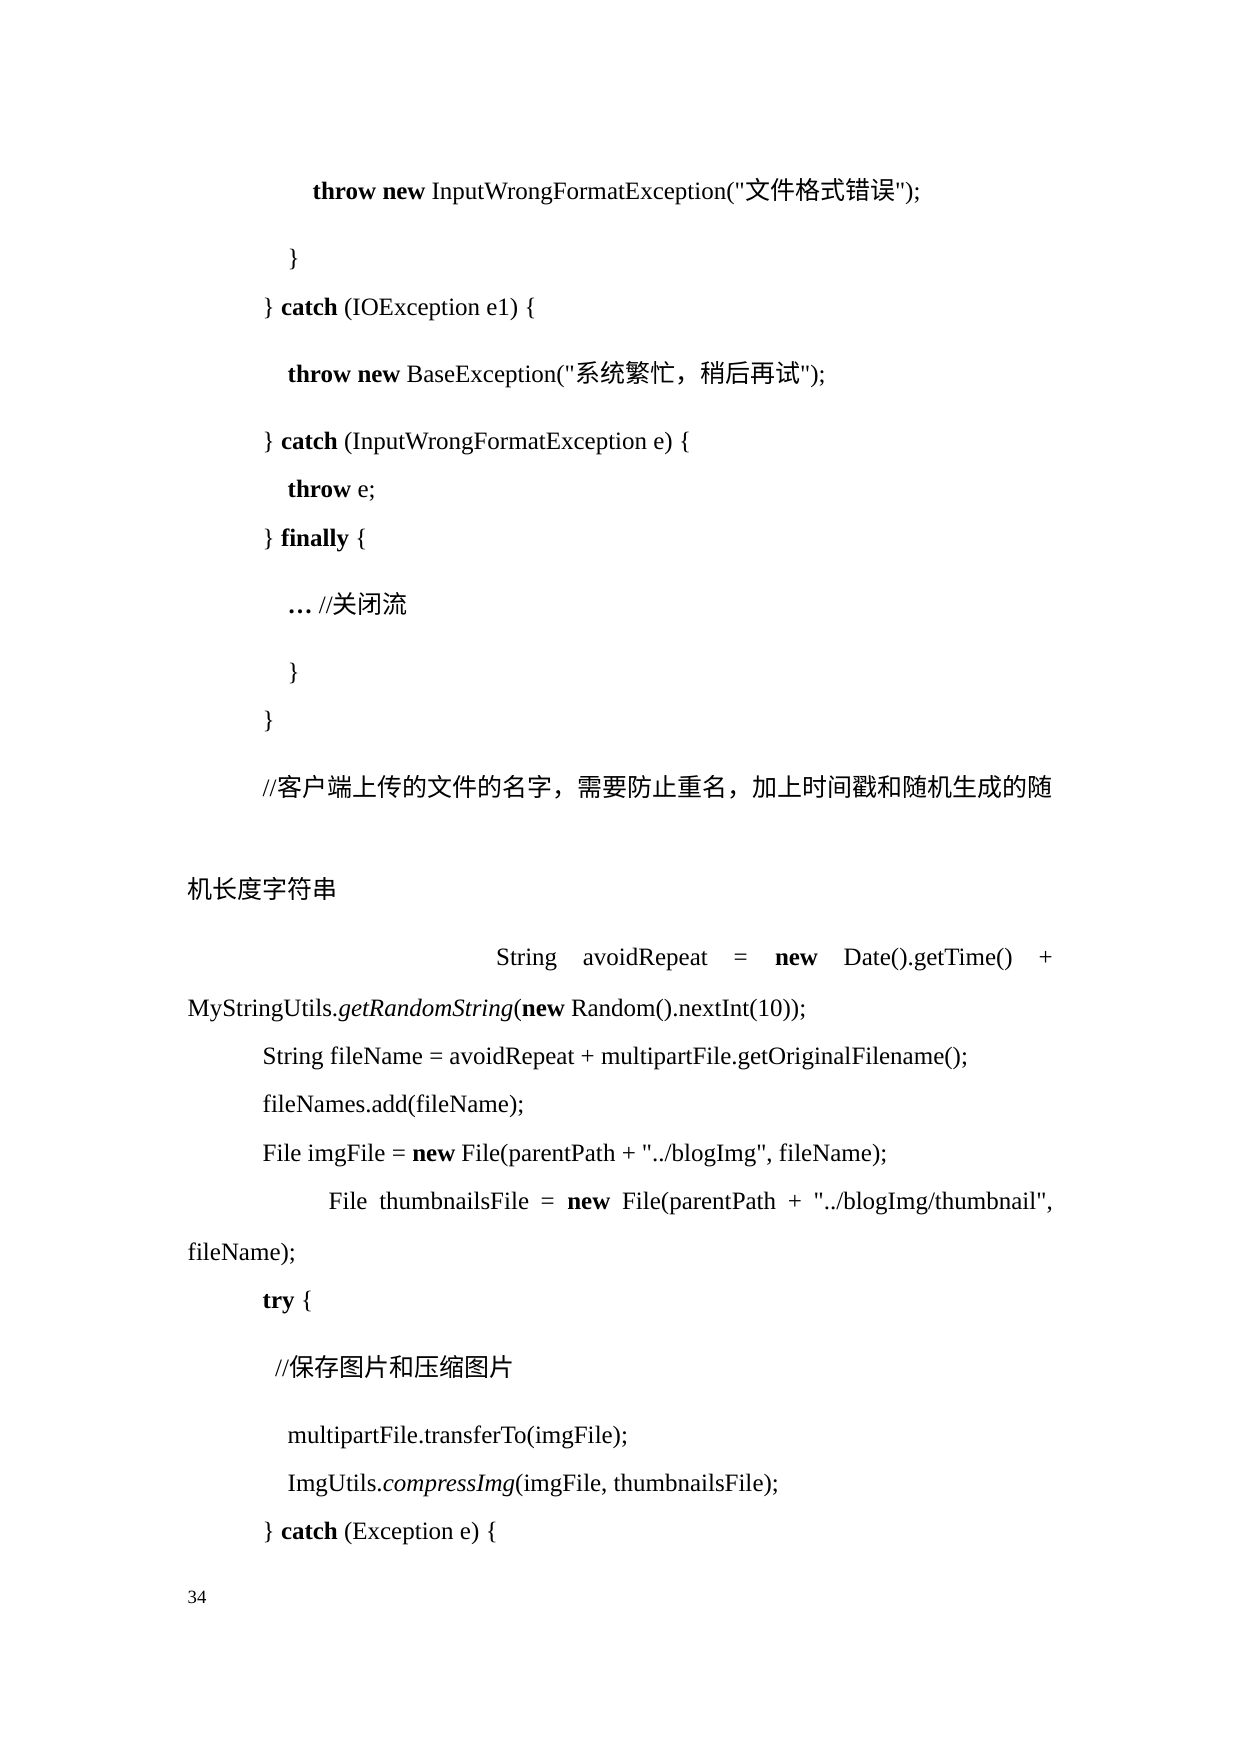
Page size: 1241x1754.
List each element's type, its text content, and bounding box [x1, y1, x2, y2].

text String fileName = avoidRepeat + multipartFile.getOriginalFilename(); [187, 1038, 1053, 1072]
text } [187, 703, 1053, 737]
text } [187, 655, 1053, 689]
text String avoidRepeat = new Date().getTime() + MyStringUtils.getRandomString(new Random().nextInt(10)); [187, 939, 1053, 1024]
text } catch (InputWrongFormatException e) { [187, 424, 1053, 458]
text } catch (Exception e) { [187, 1514, 1053, 1548]
text throw new BaseException("系统繁忙，稍后再试"); [187, 338, 1053, 406]
text //保存图片和压缩图片 [187, 1331, 1053, 1399]
text multipartFile.transferTo(imgFile); [187, 1417, 1053, 1451]
text //客户端上传的文件的名字，需要防止重名，加上时间戳和随机生成的随机长度字符串 [187, 751, 1053, 921]
text fileNames.add(fileName); [187, 1087, 1053, 1121]
text try { [187, 1283, 1053, 1317]
text } catch (IOException e1) { [187, 289, 1053, 323]
text File imgFile = new File(parentPath + "../blogImg", fileName); [187, 1135, 1053, 1169]
text File thumbnailsFile = new File(parentPath + "../blogImg/thumbnail", fileName); [187, 1183, 1053, 1268]
text throw new InputWrongFormatException("文件格式错误"); [187, 155, 1053, 223]
text } finally { [187, 520, 1053, 554]
text throw e; [187, 472, 1053, 506]
text … //关闭流 [187, 569, 1053, 637]
text } [187, 241, 1053, 275]
text ImgUtils.compressImg(imgFile, thumbnailsFile); [187, 1466, 1053, 1499]
